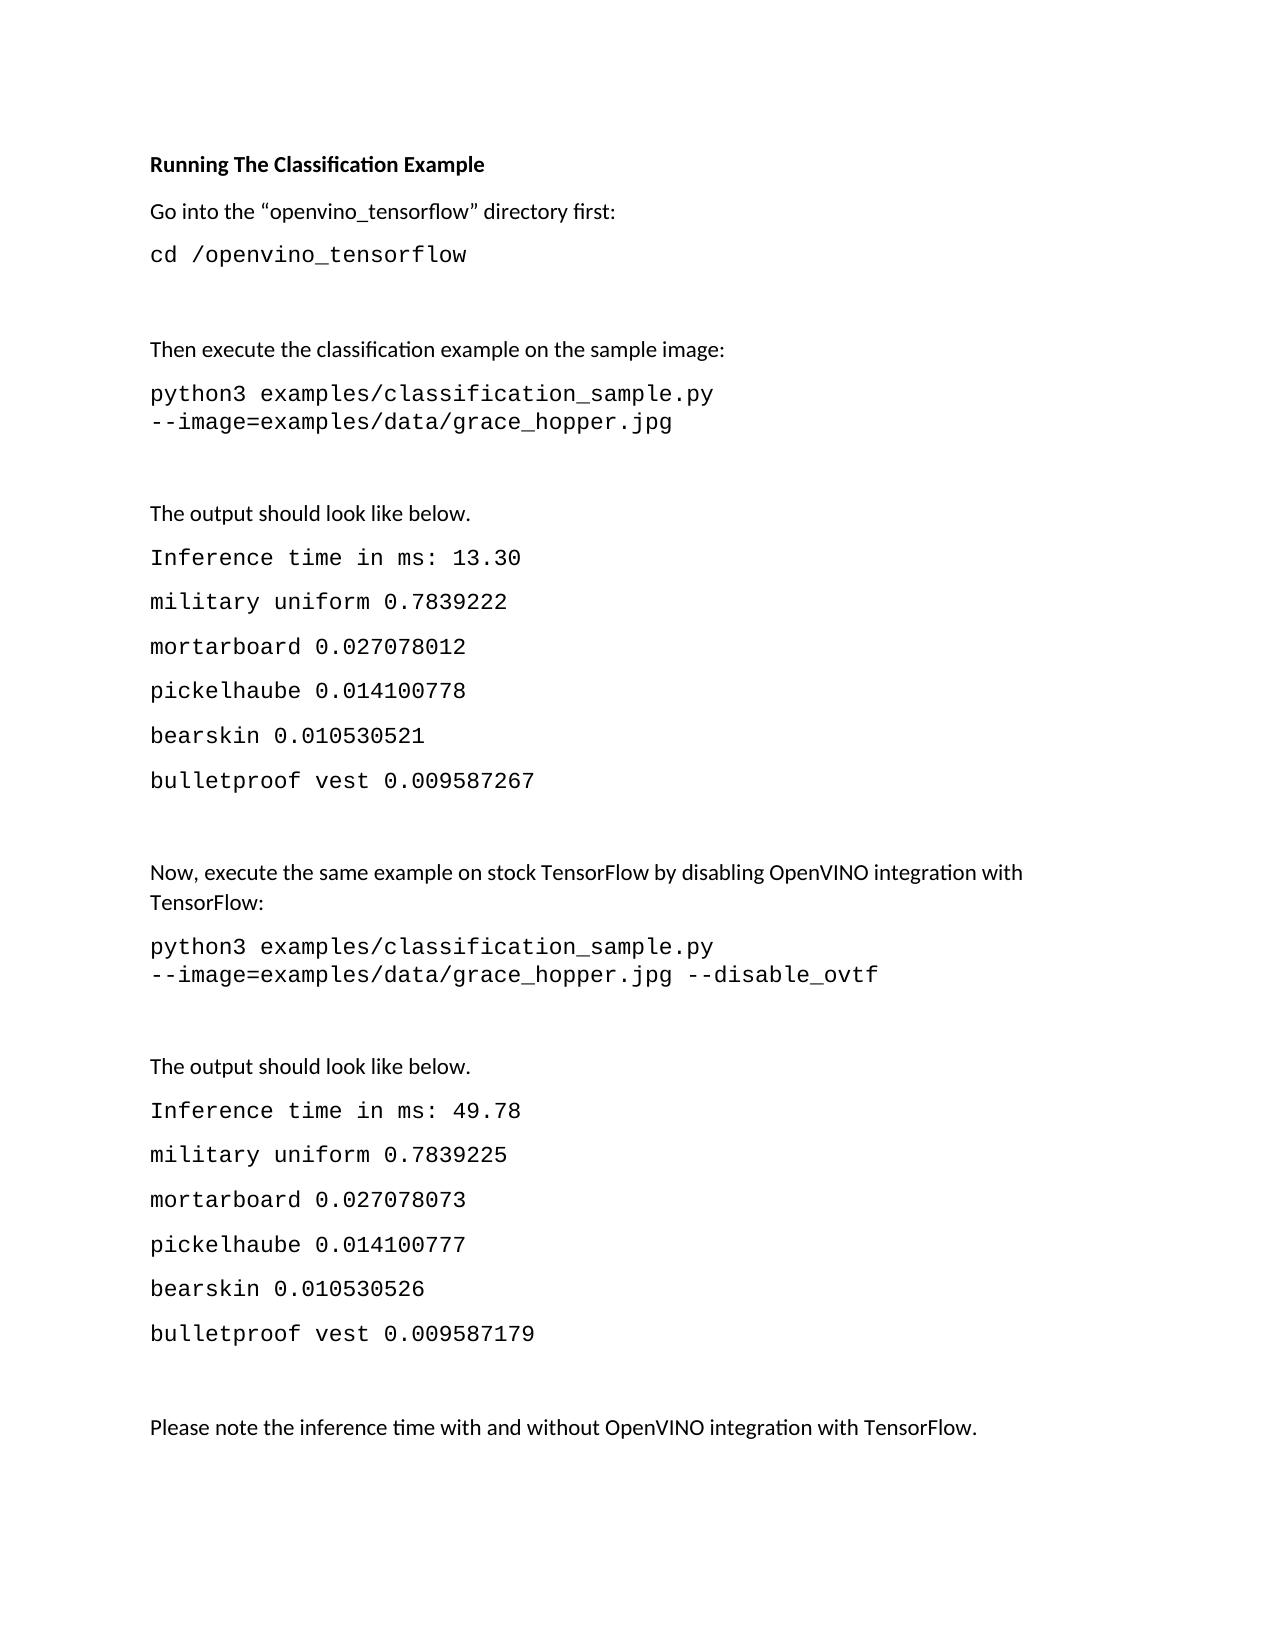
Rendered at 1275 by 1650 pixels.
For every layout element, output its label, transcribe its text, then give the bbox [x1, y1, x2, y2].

text python3 examples/classification_sample.py --image=examples/data/grace_hopper.jpg [150, 382, 1125, 436]
text mortarboard 0.027078012 [150, 635, 1125, 661]
text bulletproof vest 0.009587267 [150, 769, 1125, 795]
text military uniform 0.7839225 [150, 1144, 1125, 1170]
text python3 examples/classification_sample.py --image=examples/data/grace_hopper.jpg --disable_ovtf [150, 935, 1125, 989]
text Please note the inference time with and without OpenVINO integration with TensorFlow. [150, 1413, 1125, 1442]
text mortarboard 0.027078073 [150, 1188, 1125, 1214]
text Running The Classification Example [150, 150, 1125, 178]
text Go into the “openvino_tensorflow” directory first: [150, 197, 1125, 225]
text bearskin 0.010530521 [150, 724, 1125, 750]
text The output should look like below. [150, 499, 1125, 527]
text pickelhaube 0.014100777 [150, 1233, 1125, 1259]
text Then execute the classification example on the sample image: [150, 335, 1125, 363]
text Inference time in ms: 13.30 [150, 546, 1125, 572]
text bearskin 0.010530526 [150, 1277, 1125, 1303]
text Inference time in ms: 49.78 [150, 1099, 1125, 1125]
text bulletproof vest 0.009587179 [150, 1322, 1125, 1348]
text The output should look like below. [150, 1052, 1125, 1080]
text pickelhaube 0.014100778 [150, 680, 1125, 706]
text cd /openvino_tensorflow [150, 244, 1125, 270]
text Now, execute the same example on stock TensorFlow by disabling OpenVINO integration with TensorFlow: [150, 858, 1125, 916]
text military uniform 0.7839222 [150, 591, 1125, 617]
